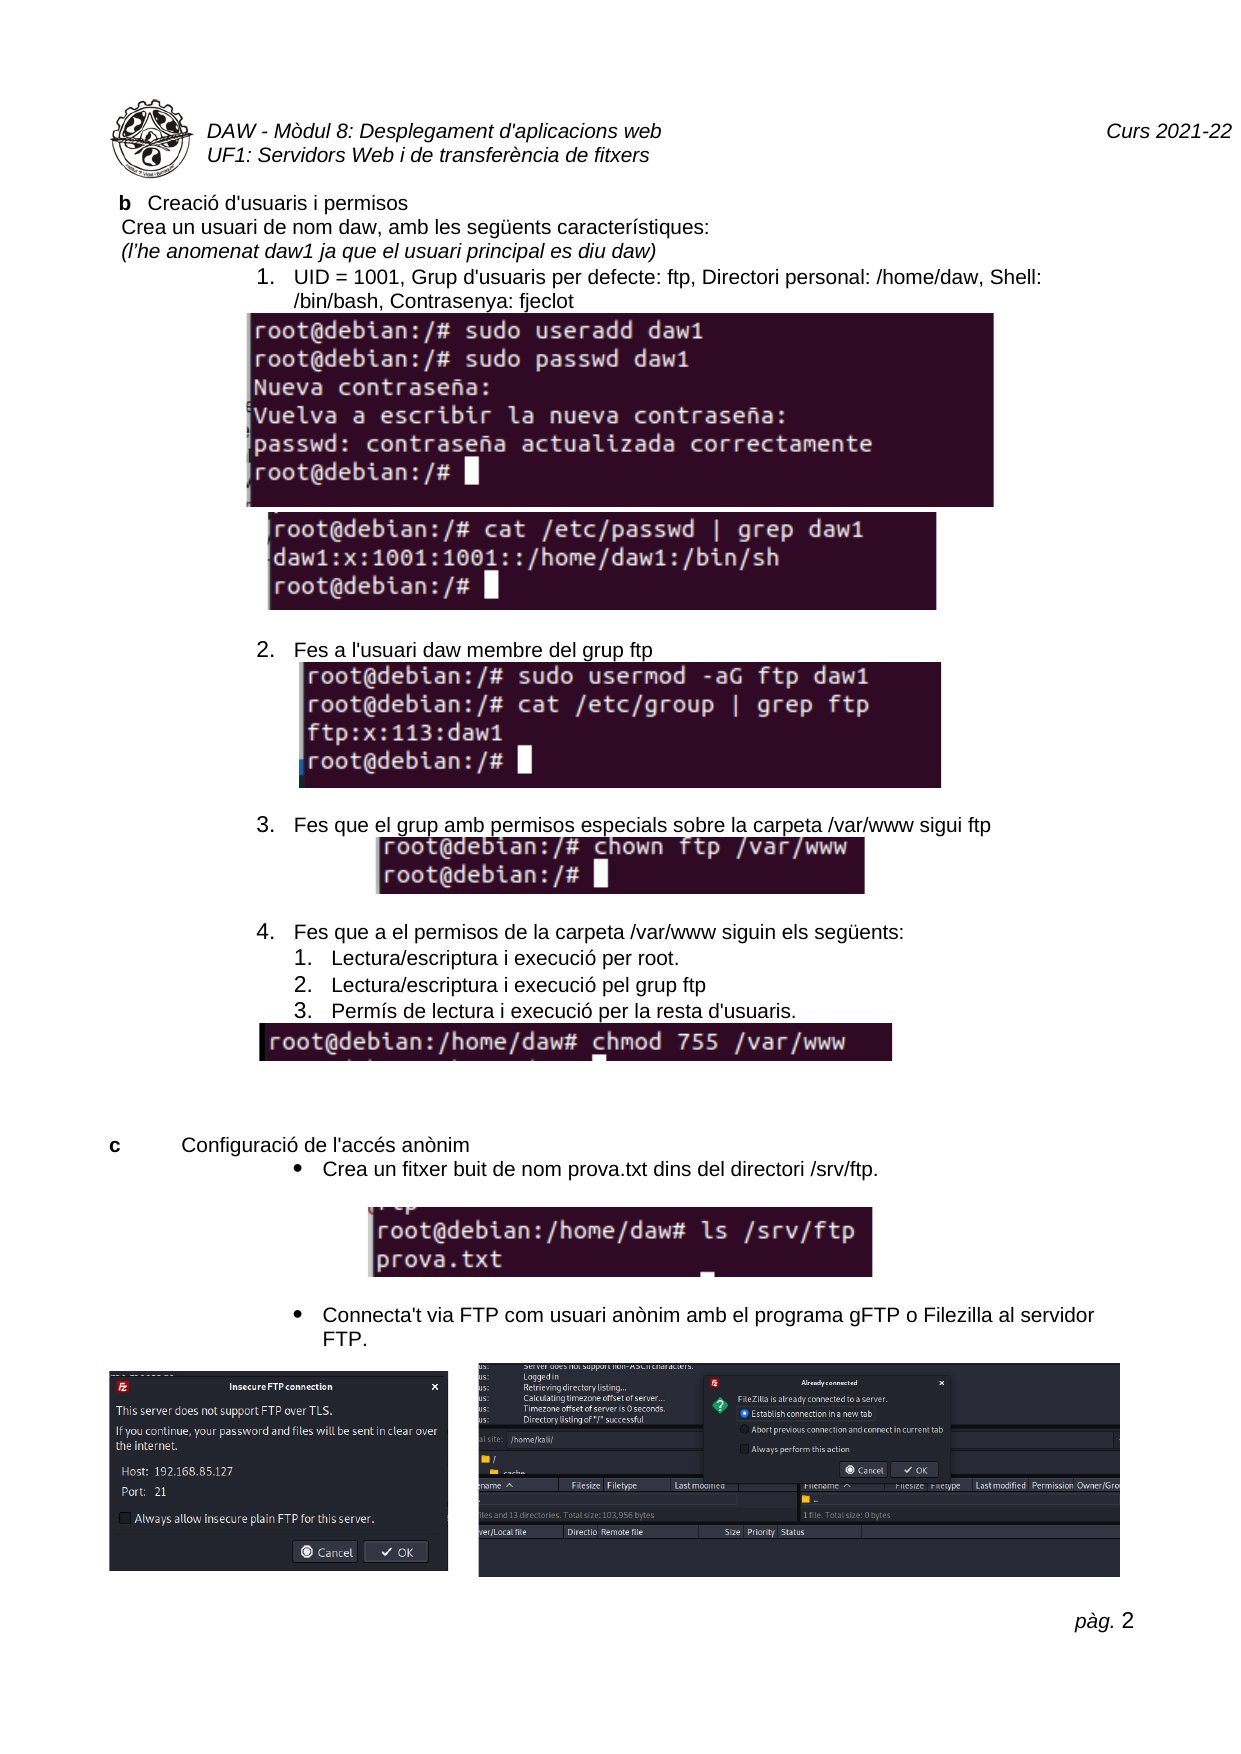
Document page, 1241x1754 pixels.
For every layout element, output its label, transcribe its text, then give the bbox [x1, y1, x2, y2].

list Configuració de l'accés anònim [106, 1133, 1134, 1157]
picture [267, 512, 937, 610]
list Lectura/escriptura i execució pel grup ftp [294, 971, 1134, 997]
picture [259, 1023, 893, 1061]
list Fes que el grup amb permisos especials sobre la carpeta /var/www sigui ftp [256, 811, 1134, 837]
list Permís de lectura i execució per la resta d'usuaris. [294, 997, 1134, 1023]
list Fes a l'usuari daw membre del grup ftp [256, 636, 1134, 662]
picture [367, 1207, 873, 1277]
list Crea un fitxer buit de nom prova.txt dins del directori /srv/ftp. [293, 1157, 1134, 1181]
picture [246, 313, 994, 507]
list Lectura/escriptura i execució per root. [294, 944, 1134, 971]
text (l’he anomenat daw1 ja que el usuari principal es diu daw) [106, 239, 1134, 263]
picture [478, 1363, 1120, 1577]
list Fes que a el permisos de la carpeta /var/www siguin els següents: [256, 918, 1134, 944]
picture [106, 95, 197, 183]
picture [375, 837, 865, 894]
picture [109, 1371, 449, 1571]
text Crea un usuari de nom daw, amb les següents característiques: [106, 215, 1134, 239]
picture [299, 662, 942, 788]
list UID = 1001, Grup d'usuaris per defecte: ftp, Directori personal: /home/daw, Shell: /bin/bash, Contrasenya: fjeclot [256, 263, 1134, 313]
list Creació d'usuaris i permisos [118, 191, 1120, 215]
list Connecta't via FTP com usuari anònim amb el programa gFTP o Filezilla al servidor FTP. [293, 1303, 1134, 1351]
